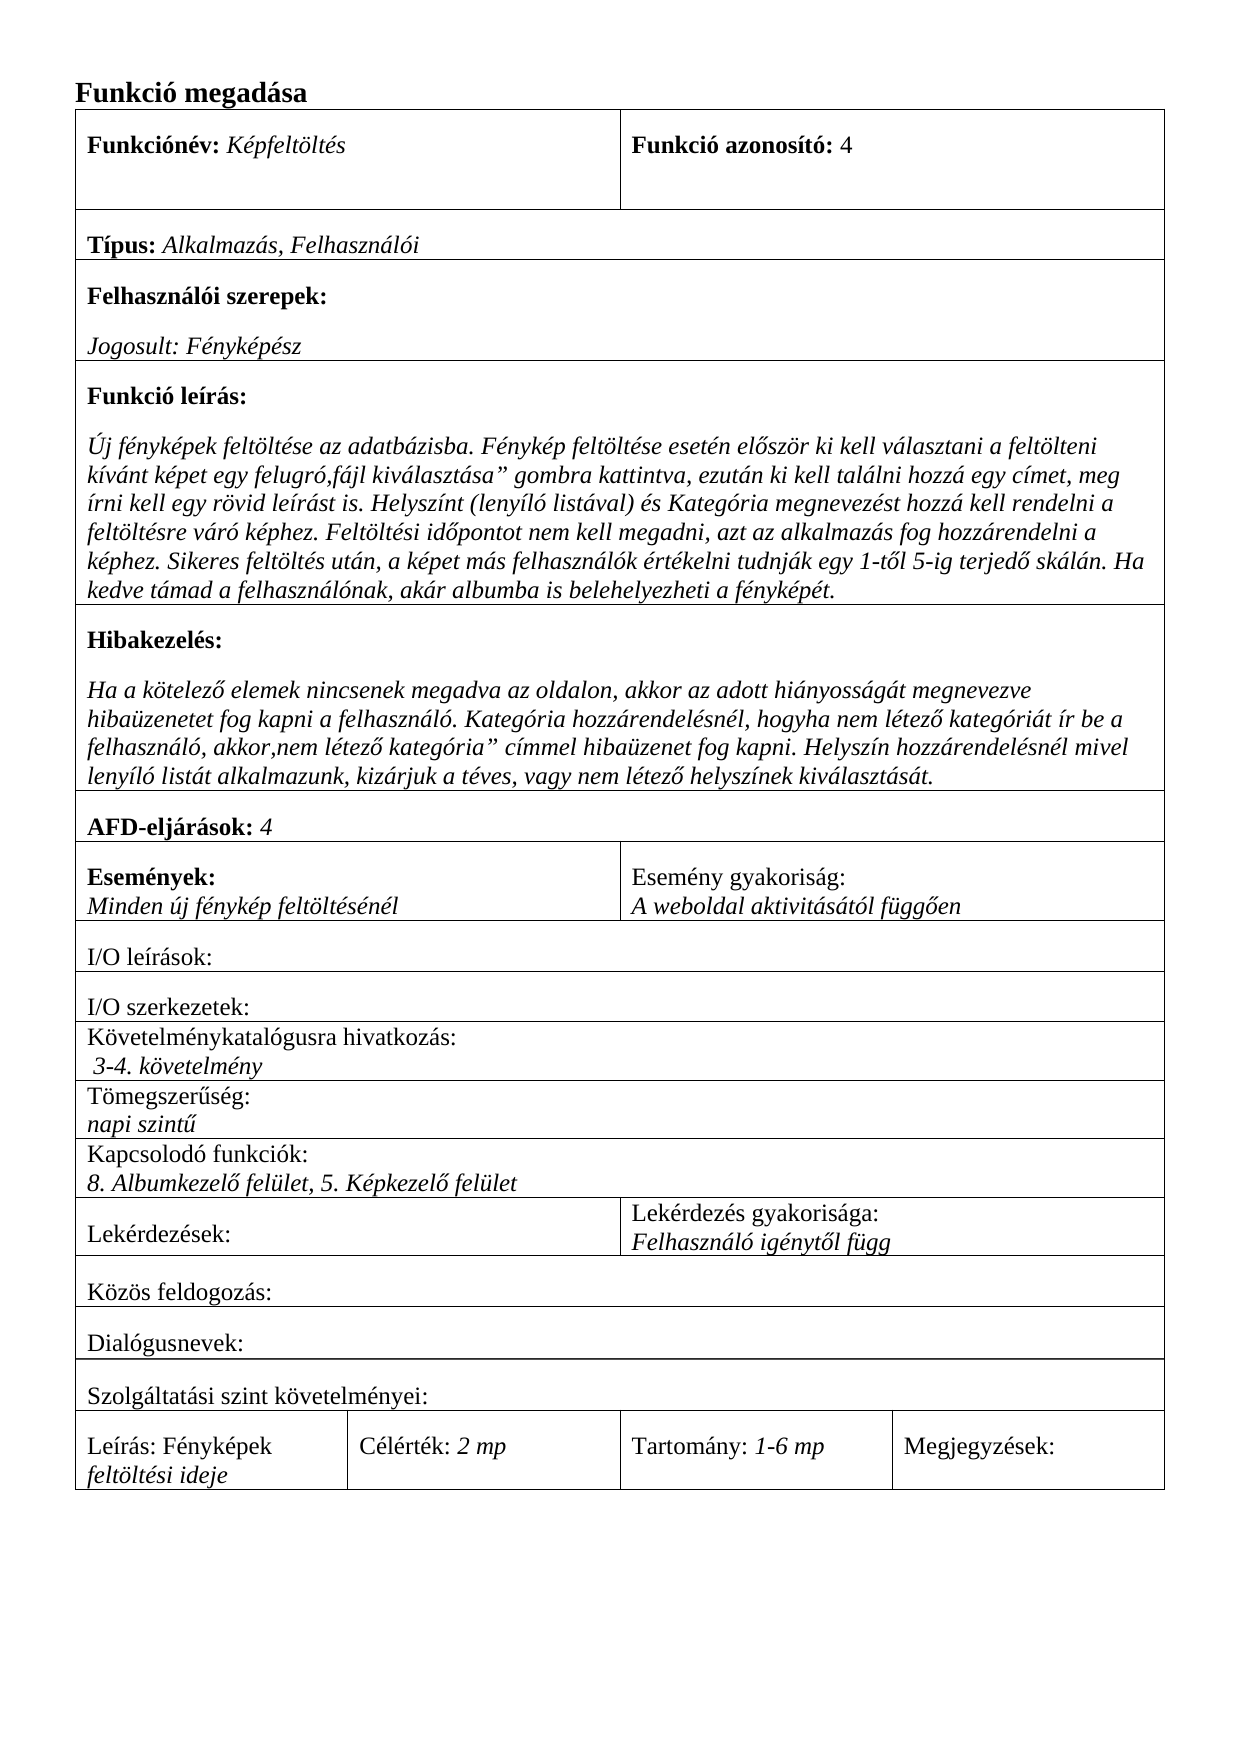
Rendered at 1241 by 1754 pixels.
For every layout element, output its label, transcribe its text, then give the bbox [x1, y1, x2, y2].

table_header Funkció azonosító: 4 [621, 110, 1164, 209]
table_cell Tömegszerűség: napi szintű [76, 1081, 1164, 1138]
table_cell Közös feldogozás: [76, 1256, 1164, 1306]
table_cell Követelménykatalógusra hivatkozás: 3-4. követelmény [76, 1022, 1164, 1080]
table_cell Megjegyzések: [893, 1411, 1164, 1489]
table_header Funkciónév: Képfeltöltés [76, 110, 620, 209]
table_cell Hibakezelés: Ha a kötelező elemek nincsenek megadva az oldalon, akkor az adott hiányosságát megnevezve hibaüzenetet fog kapni a felhasználó. Kategória hozzárendelésnél, hogyha nem létező kategóriát ír be a felhasználó, akkor,nem létező kategória” címmel hibaüzenet fog kapni. Helyszín hozzárendelésnél mivel lenyíló listát alkalmazunk, kizárjuk a téves, vagy nem létező helyszínek kiválasztását. [76, 605, 1164, 790]
table_cell AFD-eljárások: 4 [76, 791, 1164, 841]
subtitle Funkció megadása [75, 75, 1165, 108]
table_cell Tartomány: 1-6 mp [621, 1411, 892, 1489]
table_cell Leírás: Fényképek feltöltési ideje [76, 1411, 347, 1489]
table_cell Funkció leírás: Új fényképek feltöltése az adatbázisba. Fénykép feltöltése esetén először ki kell választani a feltölteni kívánt képet egy felugró,fájl kiválasztása” gombra kattintva, ezután ki kell találni hozzá egy címet, meg írni kell egy rövid leírást is. Helyszínt (lenyíló listával) és Kategória megnevezést hozzá kell rendelni a feltöltésre váró képhez. Feltöltési időpontot nem kell megadni, azt az alkalmazás fog hozzárendelni a képhez. Sikeres feltöltés után, a képet más felhasználók értékelni tudnják egy 1-től 5-ig terjedő skálán. Ha kedve támad a felhasználónak, akár albumba is belehelyezheti a fényképét. [76, 361, 1164, 603]
table_cell Kapcsolodó funkciók: 8. Albumkezelő felület, 5. Képkezelő felület [76, 1139, 1164, 1197]
table_cell Események: Minden új fénykép feltöltésénél [76, 842, 620, 920]
table_cell Lekérdezés gyakorisága: Felhasználó igénytől függ [621, 1198, 1164, 1255]
table_cell Esemény gyakoriság: A weboldal aktivitásától függően [621, 842, 1164, 920]
table_cell I/O szerkezetek: [76, 972, 1164, 1021]
table_cell Típus: Alkalmazás, Felhasználói [76, 210, 1164, 259]
table_cell Lekérdezések: [76, 1198, 620, 1255]
table_cell Dialógusnevek: [76, 1307, 1164, 1357]
table_cell Célérték: 2 mp [348, 1411, 620, 1489]
table_cell Felhasználói szerepek: Jogosult: Fényképész [76, 260, 1164, 359]
table_cell I/O leírások: [76, 921, 1164, 971]
table_cell Szolgáltatási szint követelményei: [76, 1360, 1164, 1409]
